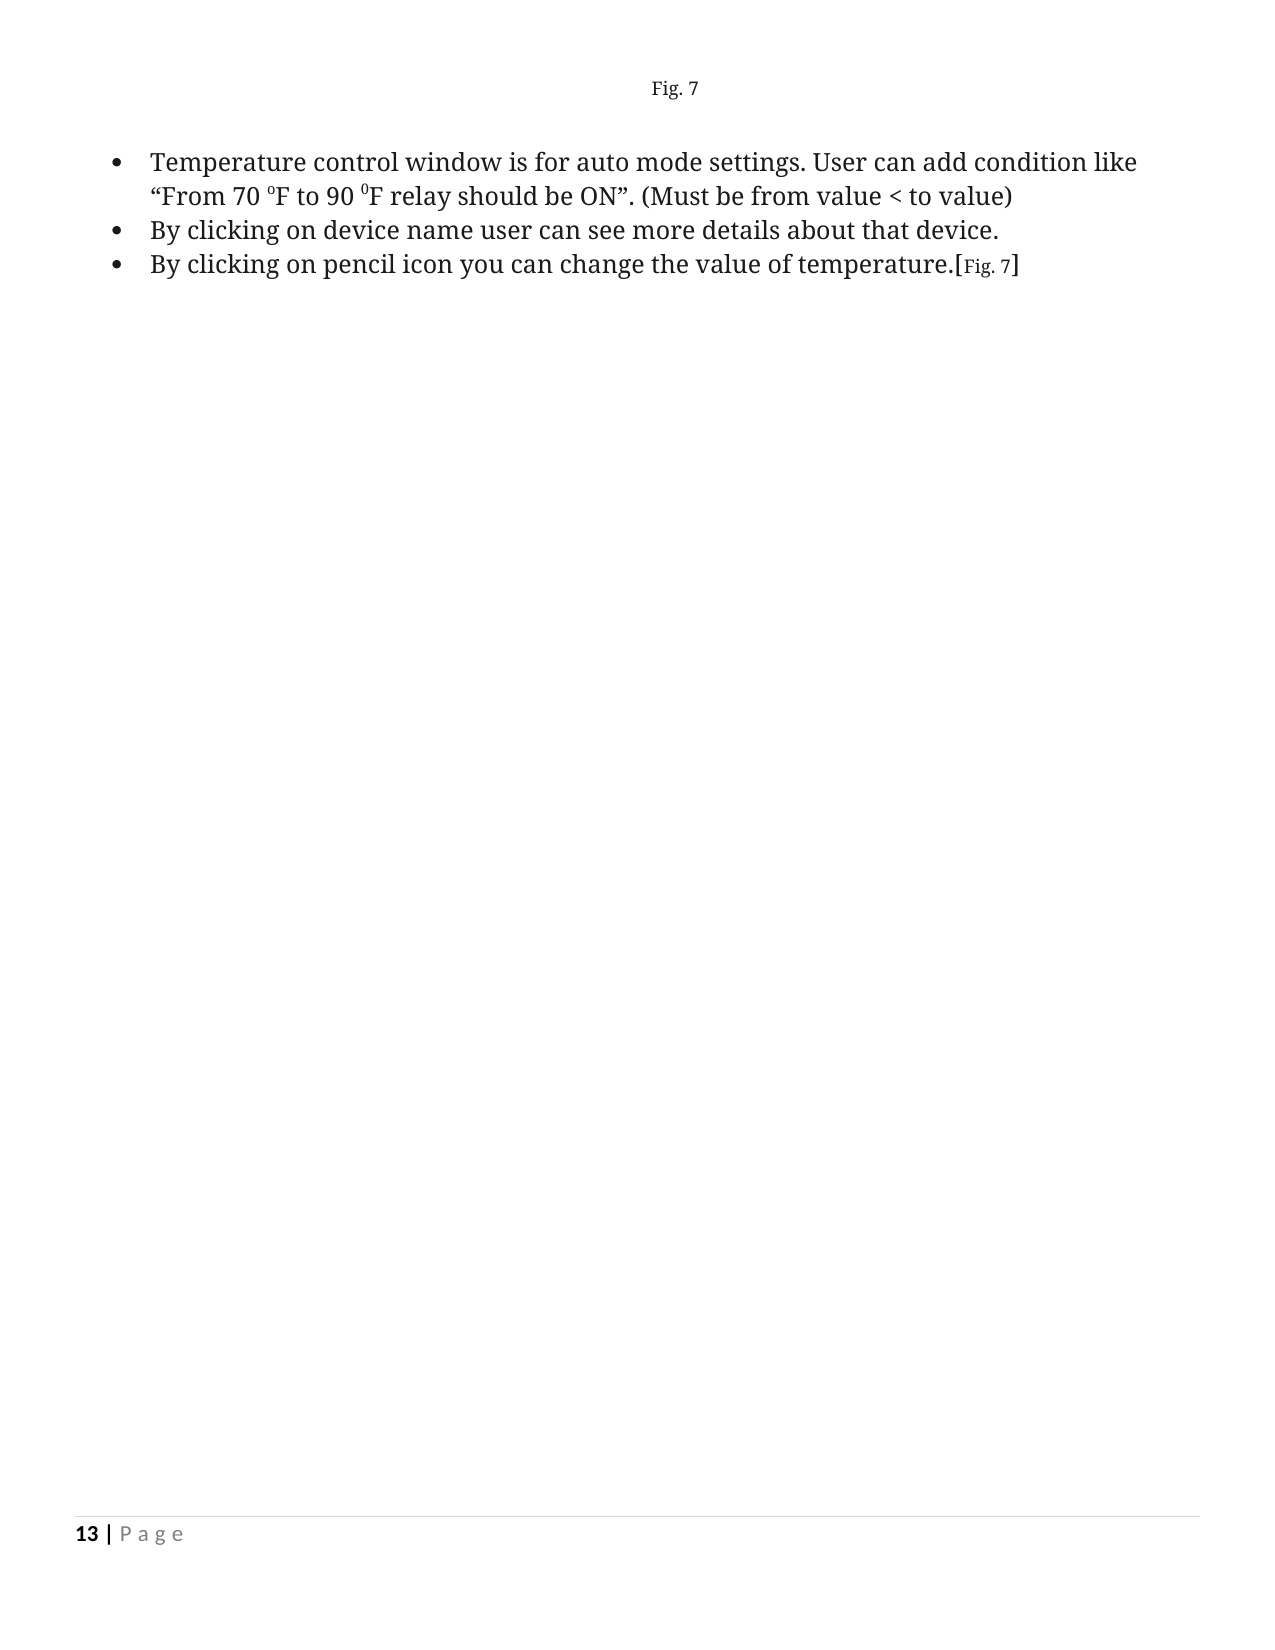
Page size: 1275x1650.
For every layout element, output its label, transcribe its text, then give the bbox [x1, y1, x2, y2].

list Temperature control window is for auto mode settings. User can add condition like “From 70 oF to 90 0F relay should be ON”. (Must be from value < to value) [112, 144, 1200, 212]
text Fig. 7 [150, 75, 1200, 101]
list By clicking on pencil icon you can change the value of temperature.[Fig. 7] [112, 246, 1200, 281]
list By clicking on device name user can see more details about that device. [112, 212, 1200, 246]
